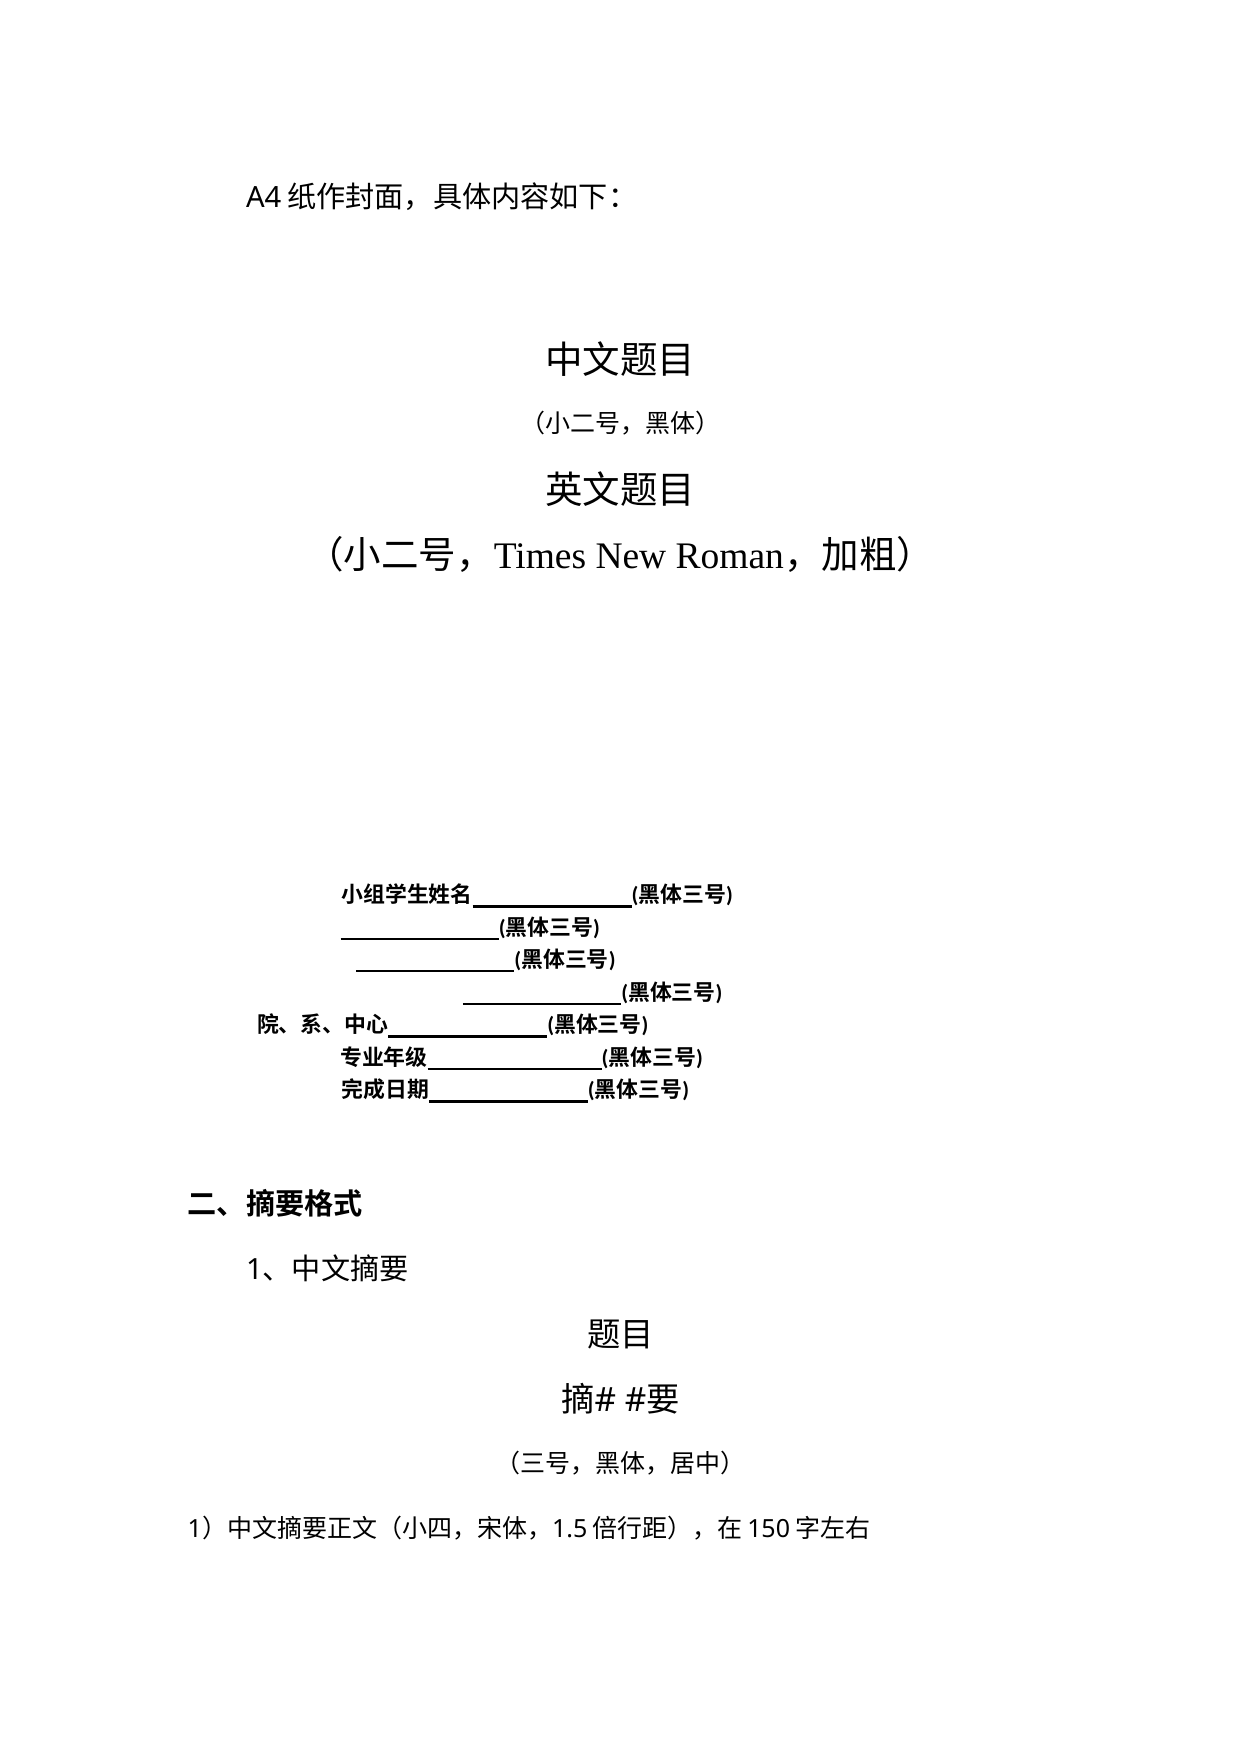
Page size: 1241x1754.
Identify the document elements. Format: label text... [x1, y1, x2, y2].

text 专业年级 (黑体三号) [187, 1039, 1053, 1072]
text A4纸作封面，具体内容如下： [187, 162, 1053, 227]
text (黑体三号) [187, 974, 1053, 1007]
text 题目 [187, 1299, 1053, 1364]
text 1、中文摘要 [187, 1234, 1053, 1299]
text (黑体三号) [187, 942, 1053, 974]
text 小组学生姓名 (黑体三号) [187, 877, 1053, 909]
text 院、系、中心 (黑体三号) [187, 1007, 1053, 1039]
text 摘# #要 [187, 1364, 1053, 1429]
text （小二号，黑体） [187, 389, 1053, 454]
text （小二号，Times New Roman，加粗） [187, 519, 1053, 584]
text (黑体三号) [187, 909, 1053, 942]
text 英文题目 [187, 454, 1053, 519]
text （三号，黑体，居中） [187, 1429, 1053, 1494]
text 1）中文摘要正文（小四，宋体，1.5倍行距），在150字左右 [187, 1494, 1053, 1559]
text 完成日期 (黑体三号) [187, 1072, 1053, 1104]
text 二、摘要格式 [187, 1169, 1053, 1234]
text 中文题目 [187, 324, 1053, 389]
